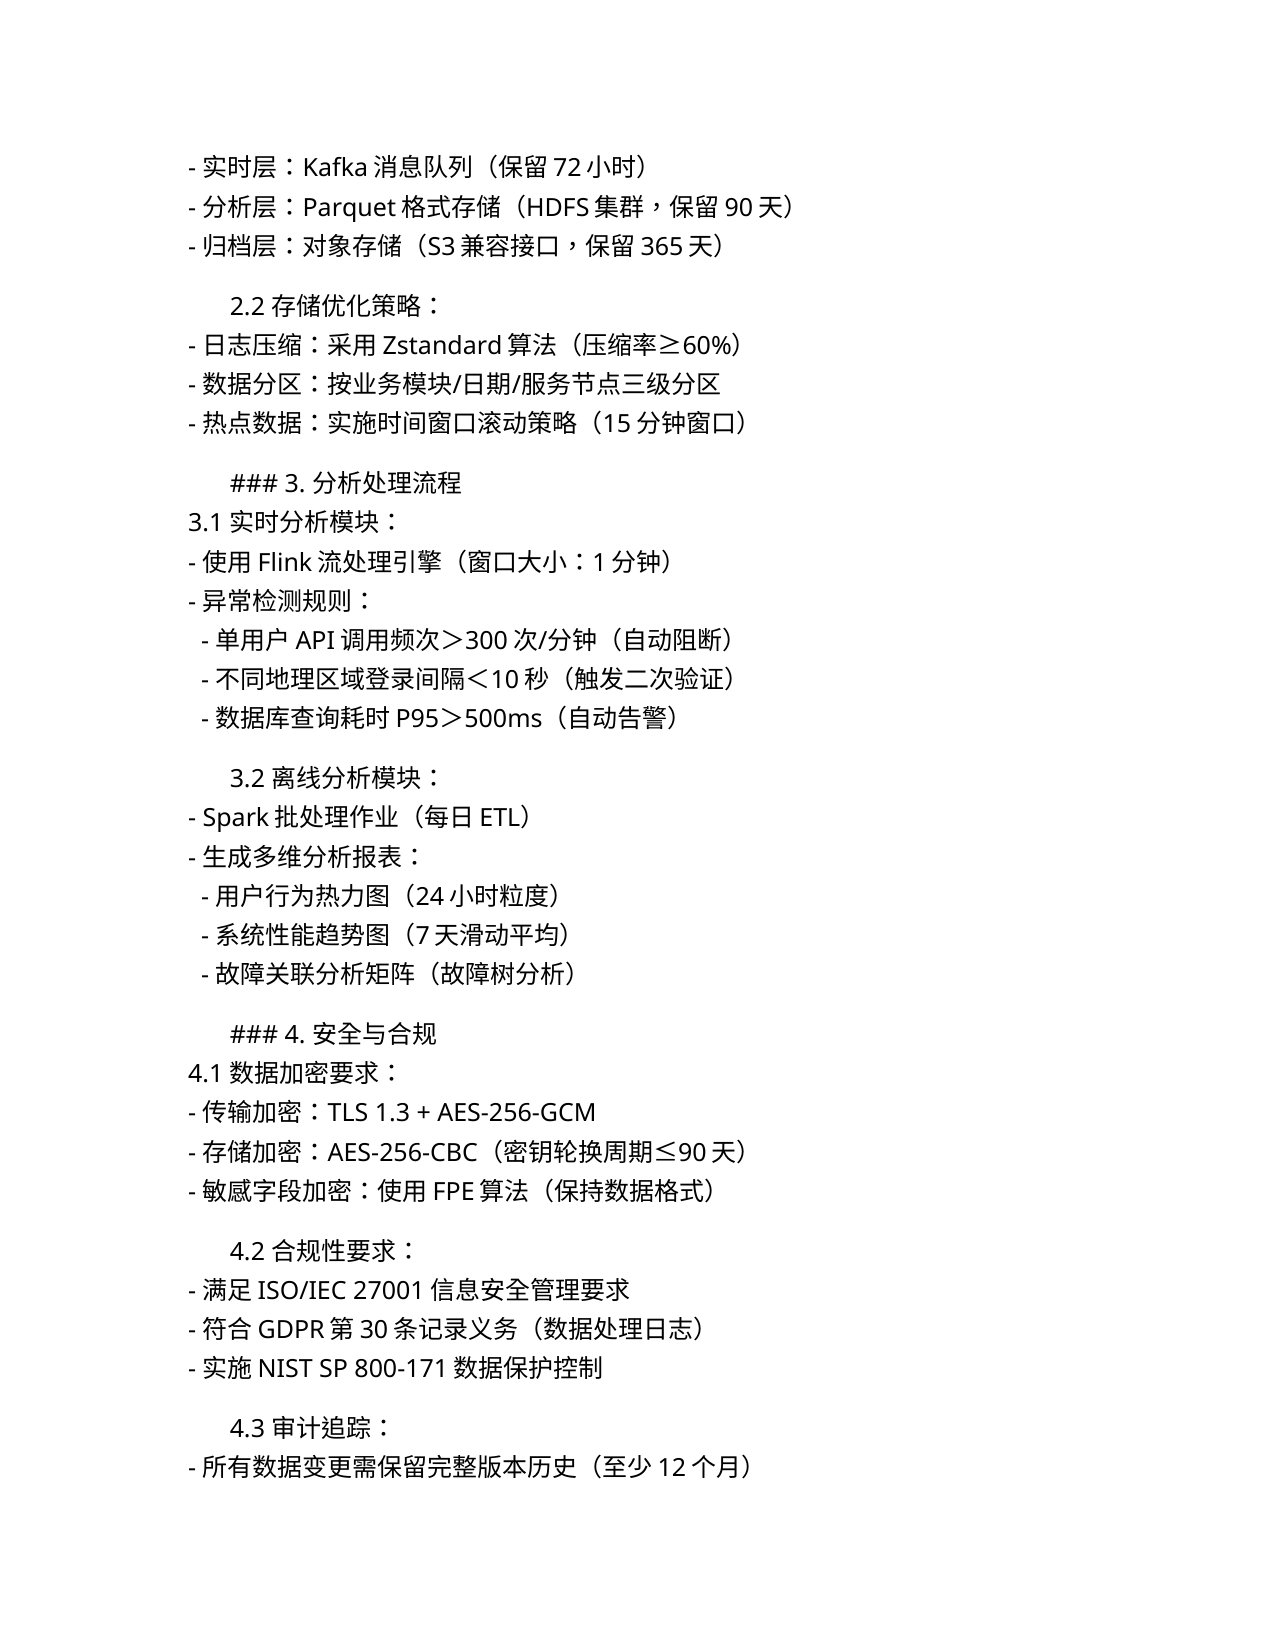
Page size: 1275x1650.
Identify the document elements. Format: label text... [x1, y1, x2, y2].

text ### 3. 分析处理流程 3.1 实时分析模块： - 使用Flink流处理引擎（窗口大小：1分钟） - 异常检测规则： - 单用户API调用频次＞300次/分钟（自动阻断） - 不同地理区域登录间隔＜10秒（触发二次验证） - 数据库查询耗时P95＞500ms（自动告警） [188, 466, 1087, 735]
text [188, 150, 1087, 262]
text ### 4. 安全与合规 4.1 数据加密要求： - 传输加密：TLS 1.3 + AES-256-GCM - 存储加密：AES-256-CBC（密钥轮换周期≤90天） - 敏感字段加密：使用FPE算法（保持数据格式） [188, 1017, 1087, 1207]
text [188, 1411, 1087, 1484]
text 3.2 离线分析模块： - Spark批处理作业（每日ETL） - 生成多维分析报表： - 用户行为热力图（24小时粒度） - 系统性能趋势图（7天滑动平均） - 故障关联分析矩阵（故障树分析） [188, 761, 1087, 991]
text 4.2 合规性要求： - 满足ISO/IEC 27001信息安全管理要求 - 符合GDPR第30条记录义务（数据处理日志） - 实施NIST SP 800-171数据保护控制 [188, 1233, 1087, 1385]
text 2.2 存储优化策略： - 日志压缩：采用Zstandard算法（压缩率≥60%） - 数据分区：按业务模块/日期/服务节点三级分区 - 热点数据：实施时间窗口滚动策略（15分钟窗口） [188, 288, 1087, 440]
